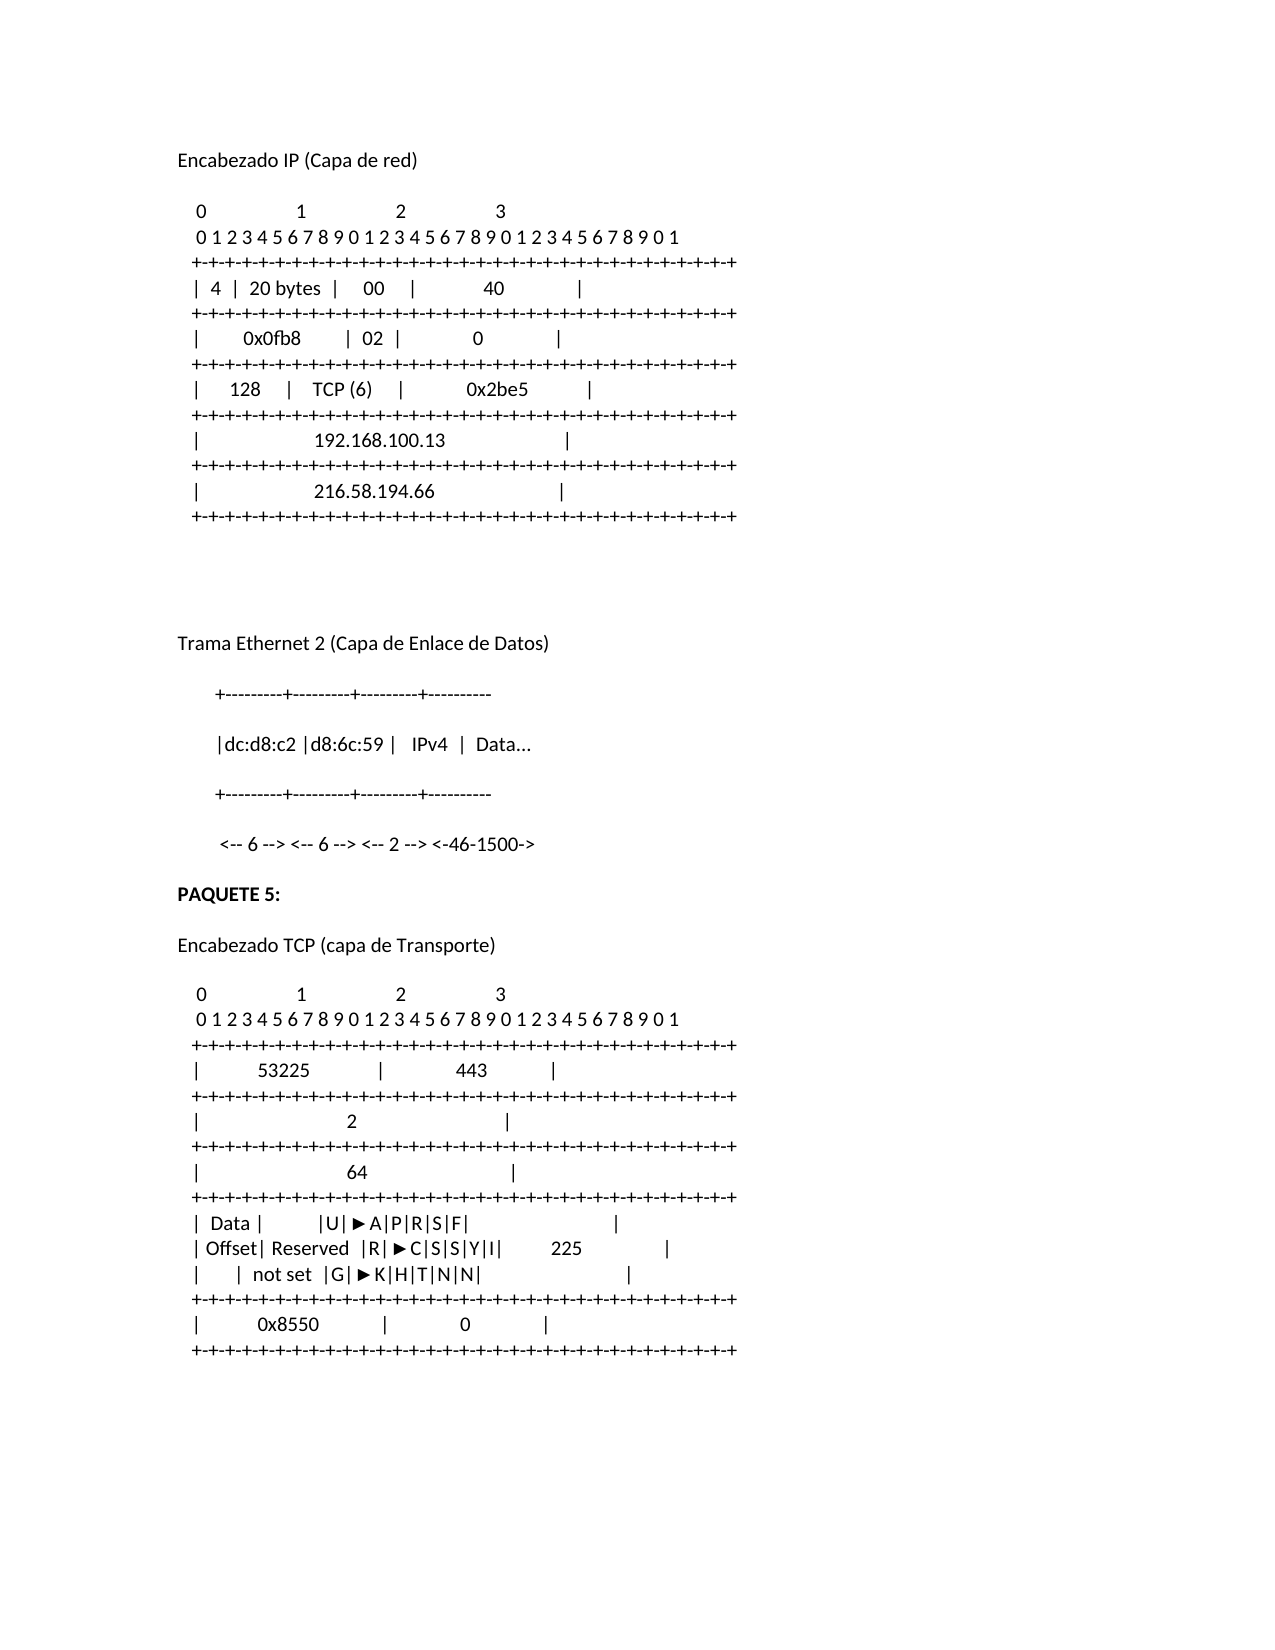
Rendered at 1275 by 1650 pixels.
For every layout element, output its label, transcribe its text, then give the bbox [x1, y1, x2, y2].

text 0 1 2 3 4 5 6 7 8 9 0 1 2 3 4 5 6 7 8 9 0 1 2 3 4 5 6 7 8 9 0 1 [177, 1007, 1098, 1032]
text | 0x8550 | 0 | [177, 1312, 1098, 1337]
text +-+-+-+-+-+-+-+-+-+-+-+-+-+-+-+-+-+-+-+-+-+-+-+-+-+-+-+-+-+-+-+-+ [177, 1032, 1098, 1057]
text 0 1 2 3 4 5 6 7 8 9 0 1 2 3 4 5 6 7 8 9 0 1 2 3 4 5 6 7 8 9 0 1 [177, 224, 1098, 249]
text +-+-+-+-+-+-+-+-+-+-+-+-+-+-+-+-+-+-+-+-+-+-+-+-+-+-+-+-+-+-+-+-+ [177, 453, 1098, 478]
text +-+-+-+-+-+-+-+-+-+-+-+-+-+-+-+-+-+-+-+-+-+-+-+-+-+-+-+-+-+-+-+-+ [177, 503, 1098, 529]
text <-- 6 --> <-- 6 --> <-- 2 --> <-46-1500-> [177, 831, 1098, 857]
text +---------+---------+---------+---------- [177, 781, 1098, 807]
text +-+-+-+-+-+-+-+-+-+-+-+-+-+-+-+-+-+-+-+-+-+-+-+-+-+-+-+-+-+-+-+-+ [177, 402, 1098, 427]
text | 64 | [177, 1159, 1098, 1184]
text 0 1 2 3 [177, 981, 1098, 1007]
text Trama Ethernet 2 (Capa de Enlace de Datos) [177, 631, 1098, 656]
text | Offset| Reserved |R|►C|S|S|Y|I| 225 | [177, 1235, 1098, 1261]
text | | not set |G|►K|H|T|N|N| | [177, 1261, 1098, 1286]
text +-+-+-+-+-+-+-+-+-+-+-+-+-+-+-+-+-+-+-+-+-+-+-+-+-+-+-+-+-+-+-+-+ [177, 1134, 1098, 1159]
text | 216.58.194.66 | [177, 478, 1098, 503]
text +-+-+-+-+-+-+-+-+-+-+-+-+-+-+-+-+-+-+-+-+-+-+-+-+-+-+-+-+-+-+-+-+ [177, 351, 1098, 376]
text | Data | |U|►A|P|R|S|F| | [177, 1210, 1098, 1235]
text +-+-+-+-+-+-+-+-+-+-+-+-+-+-+-+-+-+-+-+-+-+-+-+-+-+-+-+-+-+-+-+-+ [177, 1337, 1098, 1362]
text | 53225 | 443 | [177, 1057, 1098, 1083]
text | 4 | 20 bytes | 00 | 40 | [177, 275, 1098, 300]
text PAQUETE 5: [177, 881, 1098, 907]
text |dc:d8:c2 |d8:6c:59 | IPv4 | Data... [177, 731, 1098, 757]
text Encabezado IP (Capa de red) [177, 148, 1098, 173]
text +-+-+-+-+-+-+-+-+-+-+-+-+-+-+-+-+-+-+-+-+-+-+-+-+-+-+-+-+-+-+-+-+ [177, 1286, 1098, 1312]
text | 128 | TCP (6) | 0x2be5 | [177, 376, 1098, 402]
text | 0x0fb8 | 02 | 0 | [177, 326, 1098, 351]
text | 192.168.100.13 | [177, 427, 1098, 453]
text +---------+---------+---------+---------- [177, 681, 1098, 707]
text +-+-+-+-+-+-+-+-+-+-+-+-+-+-+-+-+-+-+-+-+-+-+-+-+-+-+-+-+-+-+-+-+ [177, 1184, 1098, 1210]
text | 2 | [177, 1108, 1098, 1134]
text +-+-+-+-+-+-+-+-+-+-+-+-+-+-+-+-+-+-+-+-+-+-+-+-+-+-+-+-+-+-+-+-+ [177, 249, 1098, 275]
text Encabezado TCP (capa de Transporte) [177, 932, 1098, 958]
text 0 1 2 3 [177, 198, 1098, 224]
text +-+-+-+-+-+-+-+-+-+-+-+-+-+-+-+-+-+-+-+-+-+-+-+-+-+-+-+-+-+-+-+-+ [177, 300, 1098, 326]
text +-+-+-+-+-+-+-+-+-+-+-+-+-+-+-+-+-+-+-+-+-+-+-+-+-+-+-+-+-+-+-+-+ [177, 1083, 1098, 1108]
